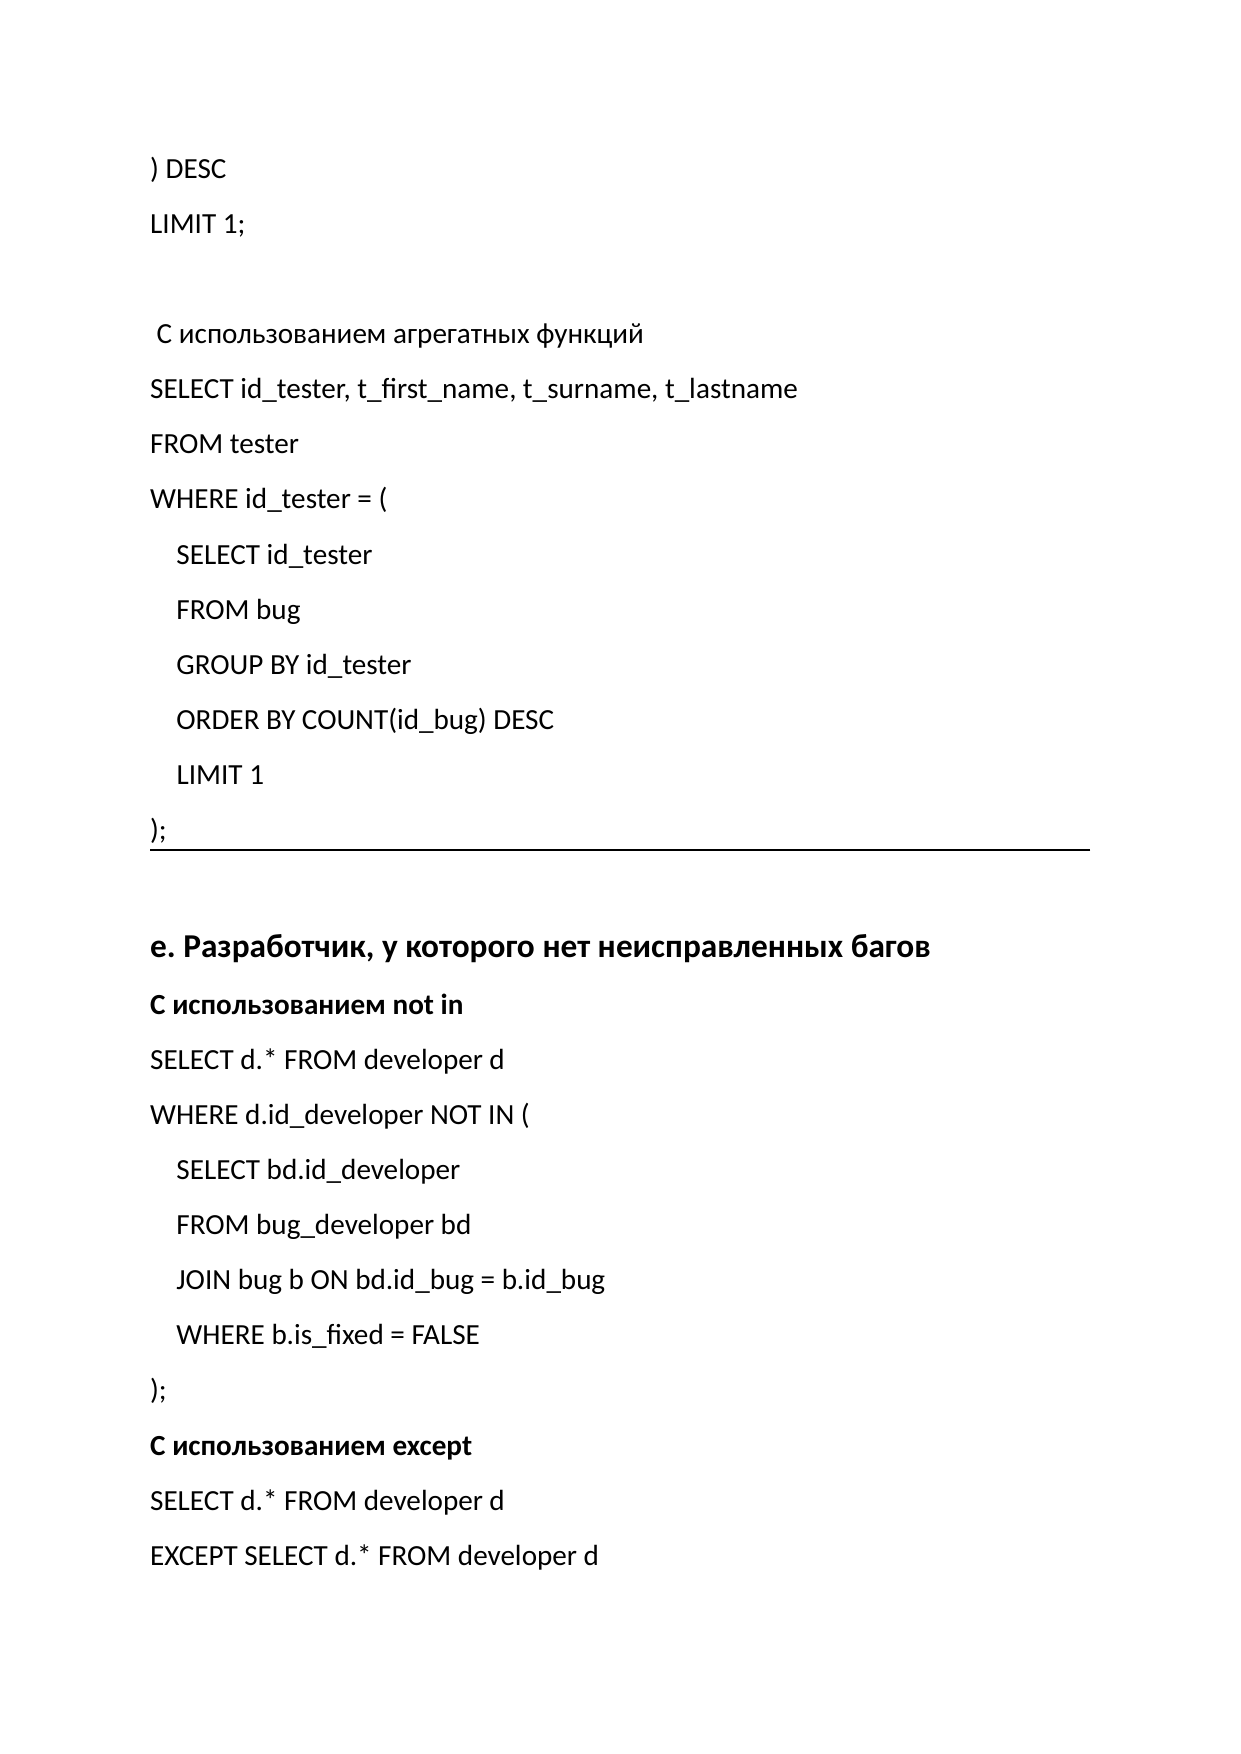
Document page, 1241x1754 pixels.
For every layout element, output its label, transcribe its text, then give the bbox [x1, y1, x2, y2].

text SELECT id_tester, t_first_name, t_surname, t_lastname [150, 370, 1090, 406]
text JOIN bug b ON bd.id_bug = b.id_bug [150, 1261, 1090, 1297]
text WHERE d.id_developer NOT IN ( [150, 1096, 1090, 1132]
text С использованием not in [150, 986, 1090, 1021]
text ); [150, 811, 1090, 849]
text ORDER BY COUNT(id_bug) DESC [150, 701, 1090, 737]
text SELECT d.* FROM developer d [150, 1041, 1090, 1076]
text С использованием агрегатных функций [150, 315, 1090, 351]
text С использованием except [150, 1427, 1090, 1462]
text SELECT id_tester [150, 536, 1090, 571]
text SELECT bd.id_developer [150, 1151, 1090, 1187]
text SELECT d.* FROM developer d [150, 1482, 1090, 1517]
text FROM bug [150, 591, 1090, 626]
text EXCEPT SELECT d.* FROM developer d [150, 1537, 1090, 1572]
text ); [150, 1371, 1090, 1407]
text е. Разработчик, у которого нет неисправленных багов [150, 925, 1090, 966]
text FROM tester [150, 426, 1090, 461]
text GROUP BY id_tester [150, 646, 1090, 682]
text LIMIT 1 [150, 756, 1090, 792]
text FROM bug_developer bd [150, 1206, 1090, 1242]
text LIMIT 1; [150, 205, 1090, 241]
text WHERE id_tester = ( [150, 481, 1090, 516]
text WHERE b.is_fixed = FALSE [150, 1316, 1090, 1352]
text ) DESC [150, 150, 1090, 186]
